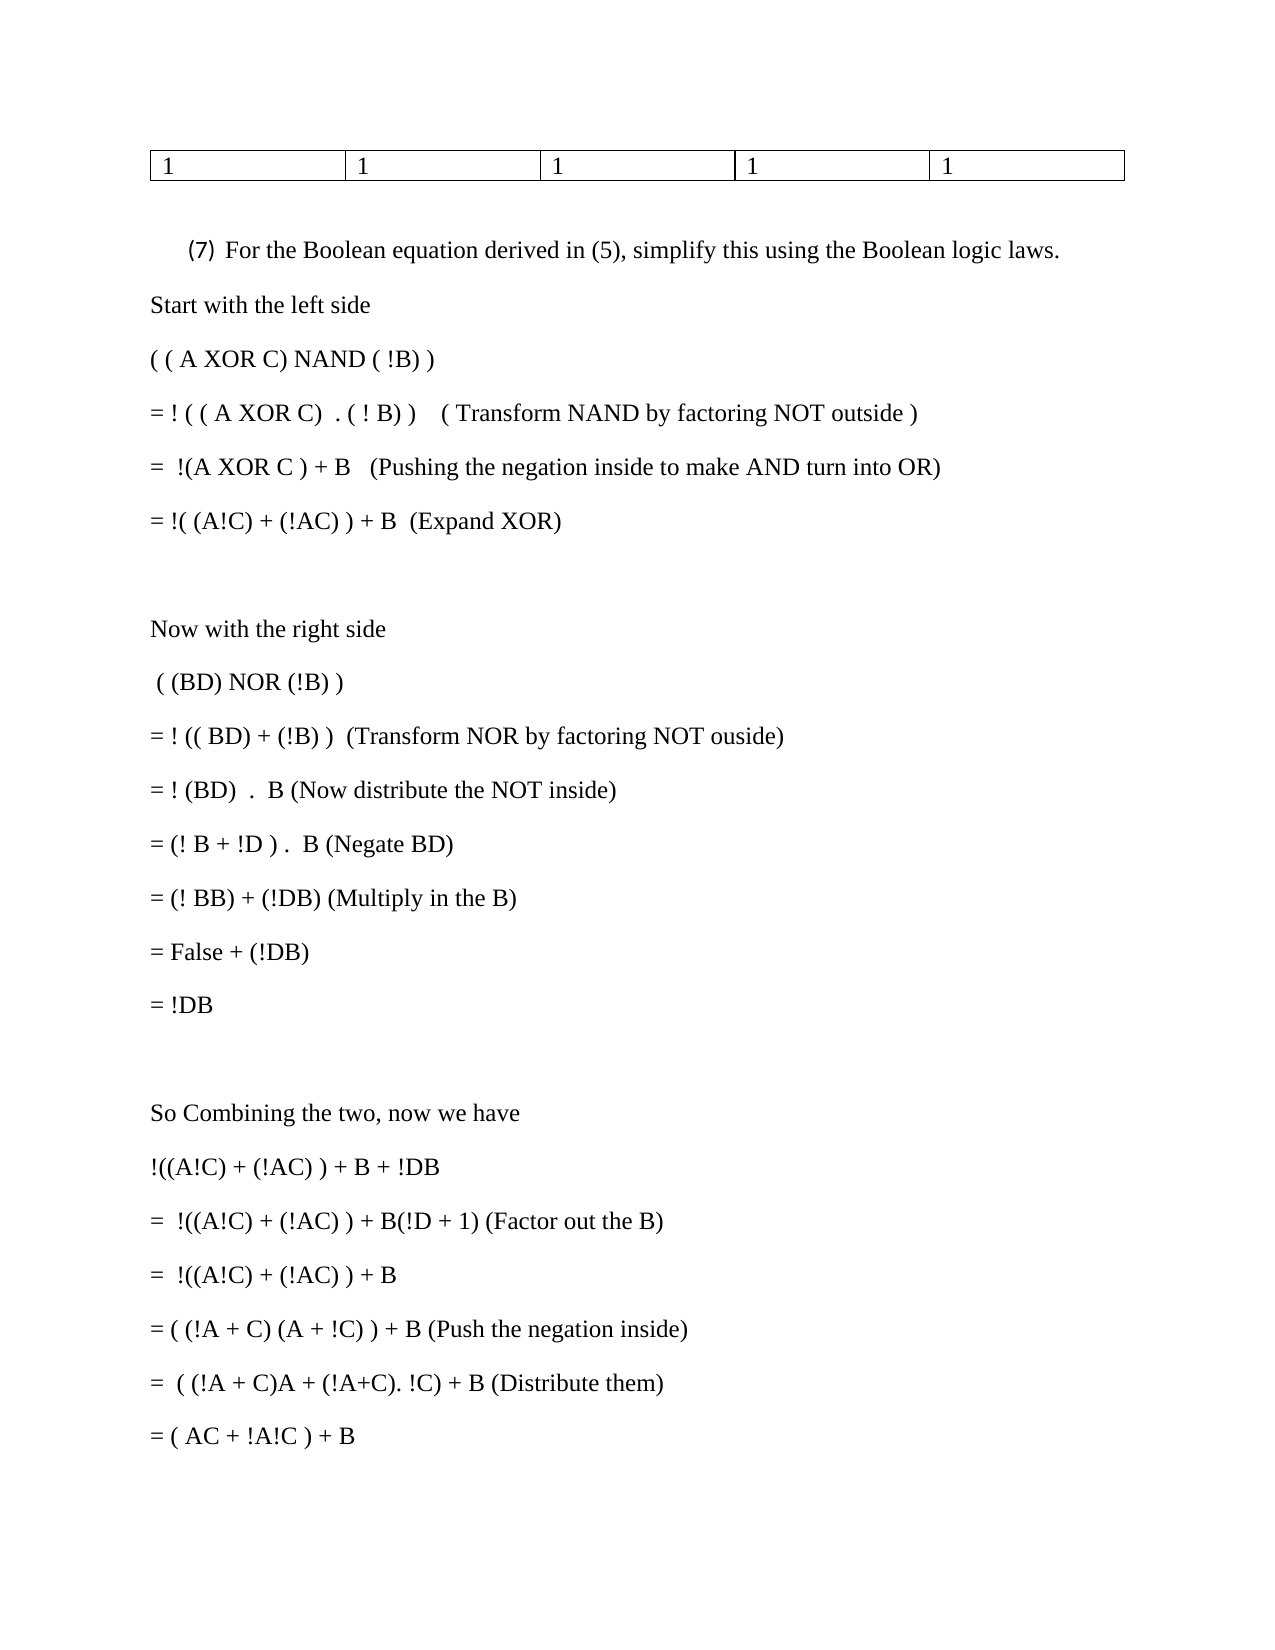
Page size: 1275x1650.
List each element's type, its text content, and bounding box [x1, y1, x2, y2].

text So Combining the two, now we have [150, 1098, 1125, 1127]
text ( ( A XOR C) NAND ( !B) ) [150, 344, 1125, 373]
text = ! (BD) . B (Now distribute the NOT inside) [150, 775, 1125, 804]
table_cell 1 [736, 151, 929, 180]
text = ( AC + !A!C ) + B [150, 1421, 1125, 1450]
list For the Boolean equation derived in (5), simplify this using the Boolean logic laws. [187, 235, 1125, 265]
text !((A!C) + (!AC) ) + B + !DB [150, 1152, 1125, 1181]
text = !(A XOR C ) + B (Pushing the negation inside to make AND turn into OR) [150, 452, 1125, 481]
text = (! B + !D ) . B (Negate BD) [150, 829, 1125, 858]
text = ( (!A + C)A + (!A+C). !C) + B (Distribute them) [150, 1368, 1125, 1396]
text = ! (( BD) + (!B) ) (Transform NOR by factoring NOT ouside) [150, 721, 1125, 750]
text = !DB [150, 991, 1125, 1019]
text = !((A!C) + (!AC) ) + B(!D + 1) (Factor out the B) [150, 1206, 1125, 1235]
table_cell 1 [151, 151, 345, 180]
text Start with the left side [150, 291, 1125, 319]
text = (! BB) + (!DB) (Multiply in the B) [150, 883, 1125, 912]
text = ! ( ( A XOR C) . ( ! B) ) ( Transform NAND by factoring NOT outside ) [150, 398, 1125, 427]
text = !((A!C) + (!AC) ) + B [150, 1260, 1125, 1289]
table_cell 1 [346, 151, 540, 180]
text = !( (A!C) + (!AC) ) + B (Expand XOR) [150, 506, 1125, 535]
text = ( (!A + C) (A + !C) ) + B (Push the negation inside) [150, 1314, 1125, 1342]
text ( (BD) NOR (!B) ) [150, 667, 1125, 696]
text = False + (!DB) [150, 937, 1125, 966]
text Now with the right side [150, 614, 1125, 642]
table_cell 1 [930, 151, 1124, 180]
table_cell 1 [541, 151, 734, 180]
